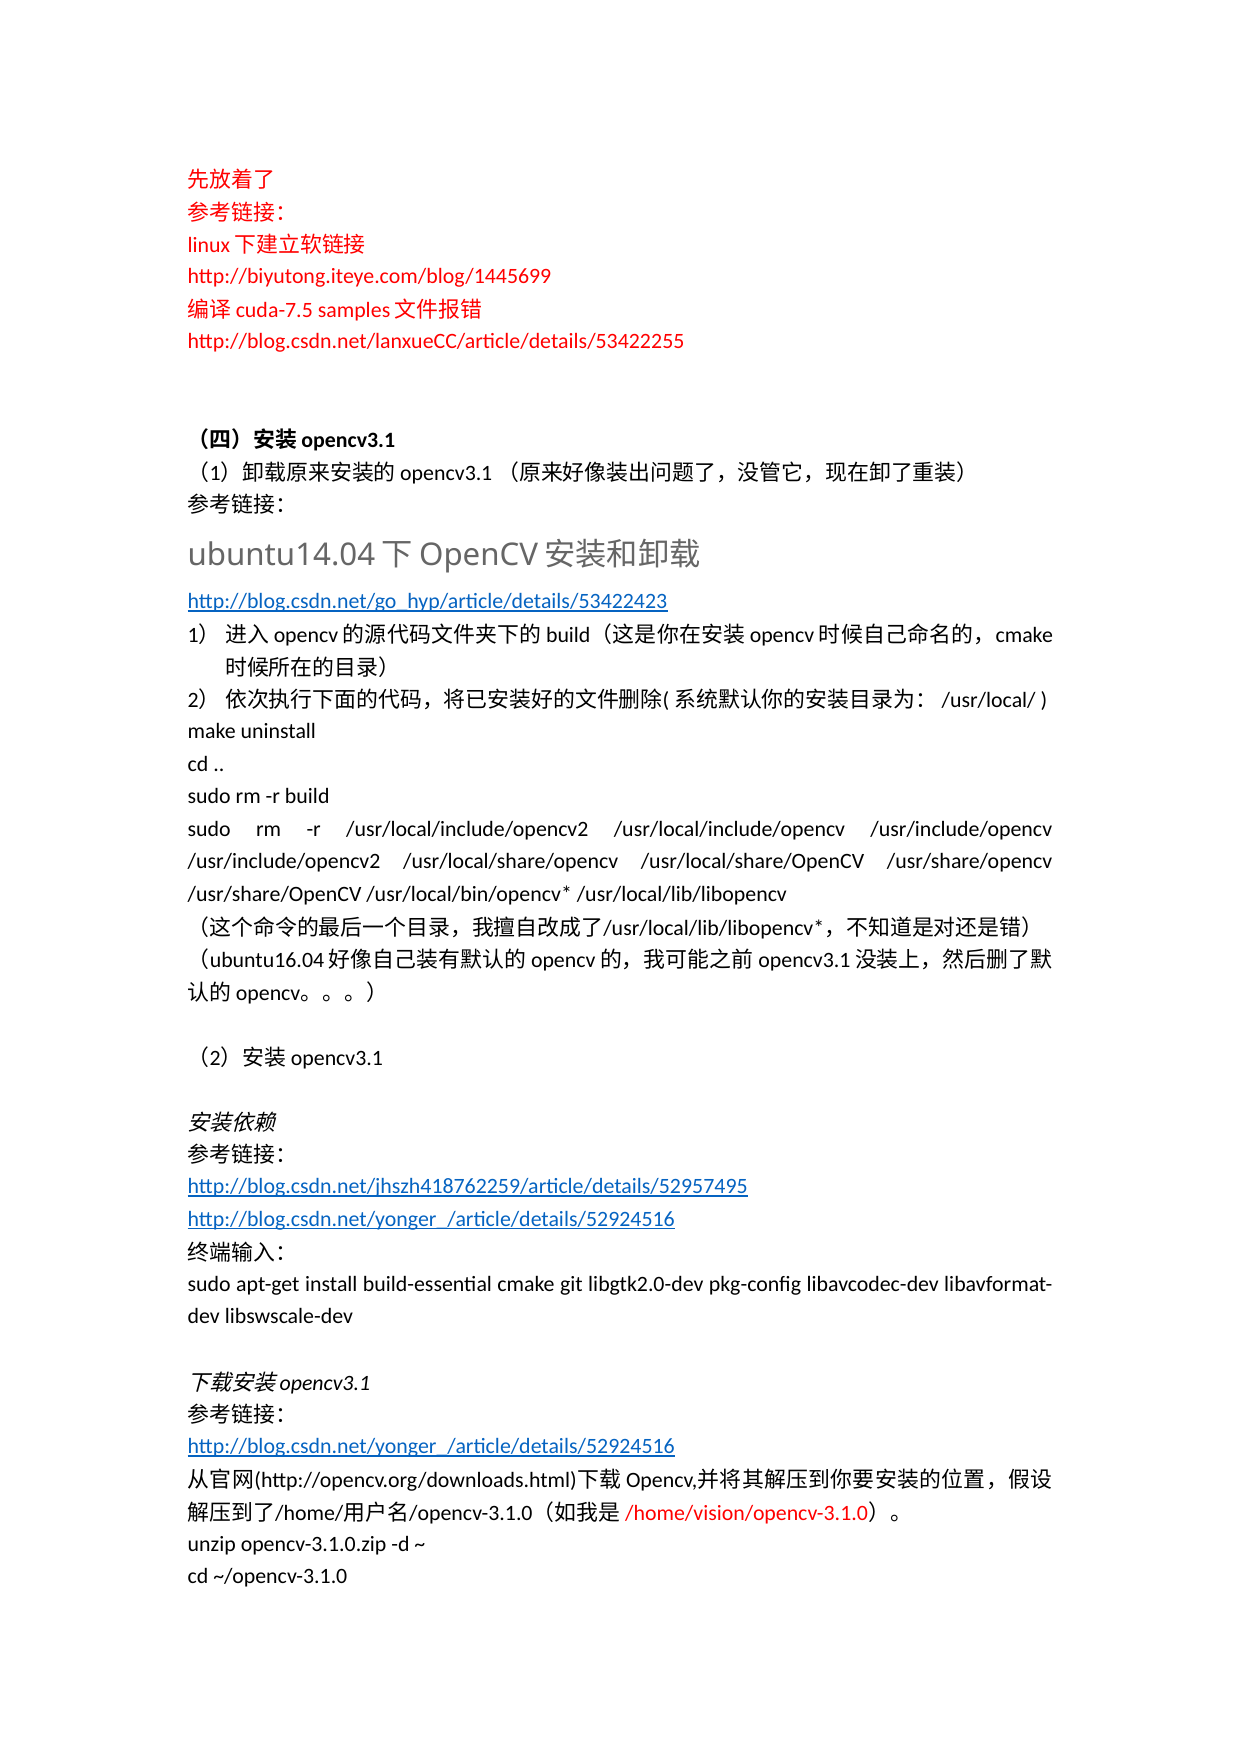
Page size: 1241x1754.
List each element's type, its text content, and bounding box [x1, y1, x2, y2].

text 参考链接： [187, 194, 1053, 227]
text http://biyutong.iteye.com/blog/1445699 [187, 259, 1053, 292]
text cd .. [187, 747, 1053, 779]
text http://blog.csdn.net/jhszh418762259/article/details/52957495 [187, 1169, 1053, 1202]
text （1）卸载原来安装的opencv3.1 （原来好像装出问题了，没管它，现在卸了重装） [187, 454, 1053, 487]
text 参考链接： [187, 1397, 1053, 1429]
text （2）安装opencv3.1 [187, 1039, 1053, 1072]
text http://blog.csdn.net/yonger_/article/details/52924516 [187, 1202, 1053, 1234]
text 编译cuda-7.5 samples文件报错 [187, 292, 1053, 324]
text cd ~/opencv-3.1.0 [187, 1559, 1053, 1592]
text 参考链接： [187, 1137, 1053, 1169]
text unzip opencv-3.1.0.zip -d ~ [187, 1527, 1053, 1559]
text sudo rm -r /usr/local/include/opencv2 /usr/local/include/opencv /usr/include/opencv /usr/include/opencv2 /usr/local/share/opencv /usr/local/share/OpenCV /usr/share/opencv /usr/share/OpenCV /usr/local/bin/opencv* /usr/local/lib/libopencv [187, 812, 1053, 909]
text ubuntu14.04下OpenCV安装和卸载 [187, 519, 1053, 584]
text 下载安装opencv3.1 [187, 1364, 1053, 1397]
text sudo apt-get install build-essential cmake git libgtk2.0-dev pkg-config libavcodec-dev libavformat-dev libswscale-dev [187, 1267, 1053, 1332]
text linux下建立软链接 [187, 227, 1053, 259]
text （四）安装opencv3.1 [187, 422, 1053, 454]
text sudo rm -r build [187, 779, 1053, 812]
text 参考链接： [187, 487, 1053, 519]
text 从官网(http://opencv.org/downloads.html)下载Opencv,并将其解压到你要安装的位置，假设解压到了/home/用户名/opencv-3.1.0（如我是 /home/vision/opencv-3.1.0）。 [187, 1462, 1053, 1527]
text http://blog.csdn.net/lanxueCC/article/details/53422255 [187, 324, 1053, 357]
list 进入opencv的源代码文件夹下的build（这是你在安装opencv时候自己命名的，cmake时候所在的目录） [187, 617, 1053, 682]
text 终端输入： [187, 1234, 1053, 1267]
text 先放着了 [187, 162, 1053, 194]
text （这个命令的最后一个目录，我擅自改成了/usr/local/lib/libopencv*，不知道是对还是错） [187, 909, 1053, 942]
text （ubuntu16.04好像自己装有默认的opencv的，我可能之前opencv3.1没装上，然后删了默认的opencv。。。） [187, 942, 1053, 1007]
text 安装依赖 [187, 1104, 1053, 1137]
text make uninstall [187, 714, 1053, 747]
list 依次执行下面的代码，将已安装好的文件删除( 系统默认你的安装目录为： /usr/local/ ) [187, 682, 1053, 714]
text http://blog.csdn.net/go_hyp/article/details/53422423 [187, 584, 1053, 617]
text http://blog.csdn.net/yonger_/article/details/52924516 [187, 1429, 1053, 1462]
